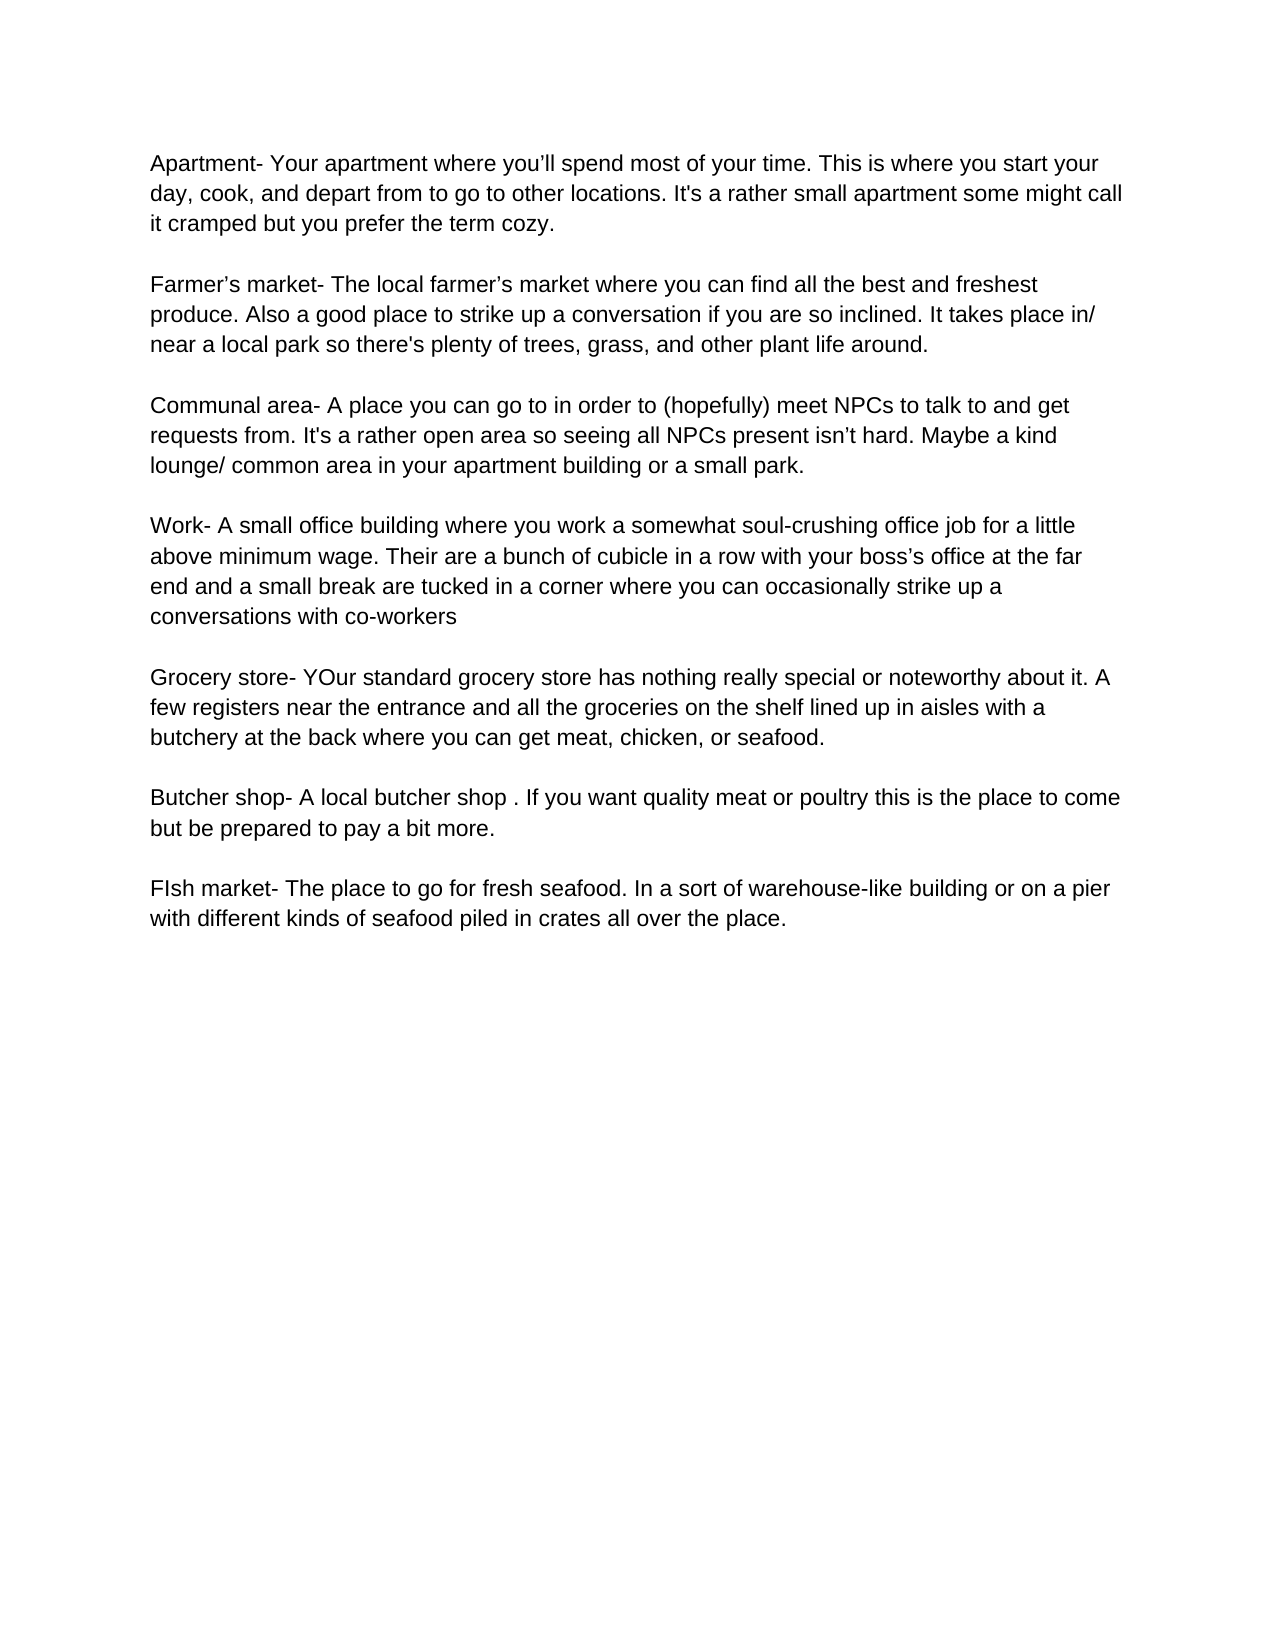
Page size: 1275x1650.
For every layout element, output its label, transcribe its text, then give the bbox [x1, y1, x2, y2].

text FIsh market- The place to go for fresh seafood. In a sort of warehouse-like building or on a pier with different kinds of seafood piled in crates all over the place. [150, 875, 1125, 932]
text Communal area- A place you can go to in order to (hopefully) meet NPCs to talk to and get requests from. It's a rather open area so seeing all NPCs present isn’t hard. Maybe a kind lounge/ common area in your apartment building or a small park. [150, 392, 1125, 478]
text Grocery store- YOur standard grocery store has nothing really special or noteworthy about it. A few registers near the entrance and all the groceries on the shelf lined up in aisles with a butchery at the back where you can get meat, chicken, or seafood. [150, 663, 1125, 750]
text Butcher shop- A local butcher shop . If you want quality meat or poultry this is the place to come but be prepared to pay a bit more. [150, 784, 1125, 841]
text Farmer’s market- The local farmer’s market where you can find all the best and freshest produce. Also a good place to strike up a conversation if you are so inclined. It takes place in/ near a local park so there's plenty of trees, grass, and other plant life around. [150, 271, 1125, 358]
text Apartment- Your apartment where you’ll spend most of your time. This is where you start your day, cook, and depart from to go to other locations. It's a rather small apartment some might call it cramped but you prefer the term cozy. [150, 150, 1125, 237]
text Work- A small office building where you work a somewhat soul-crushing office job for a little above minimum wage. Their are a bunch of cubicle in a row with your boss’s office at the far end and a small break are tucked in a corner where you can occasionally strike up a conversations with co-workers [150, 512, 1125, 629]
